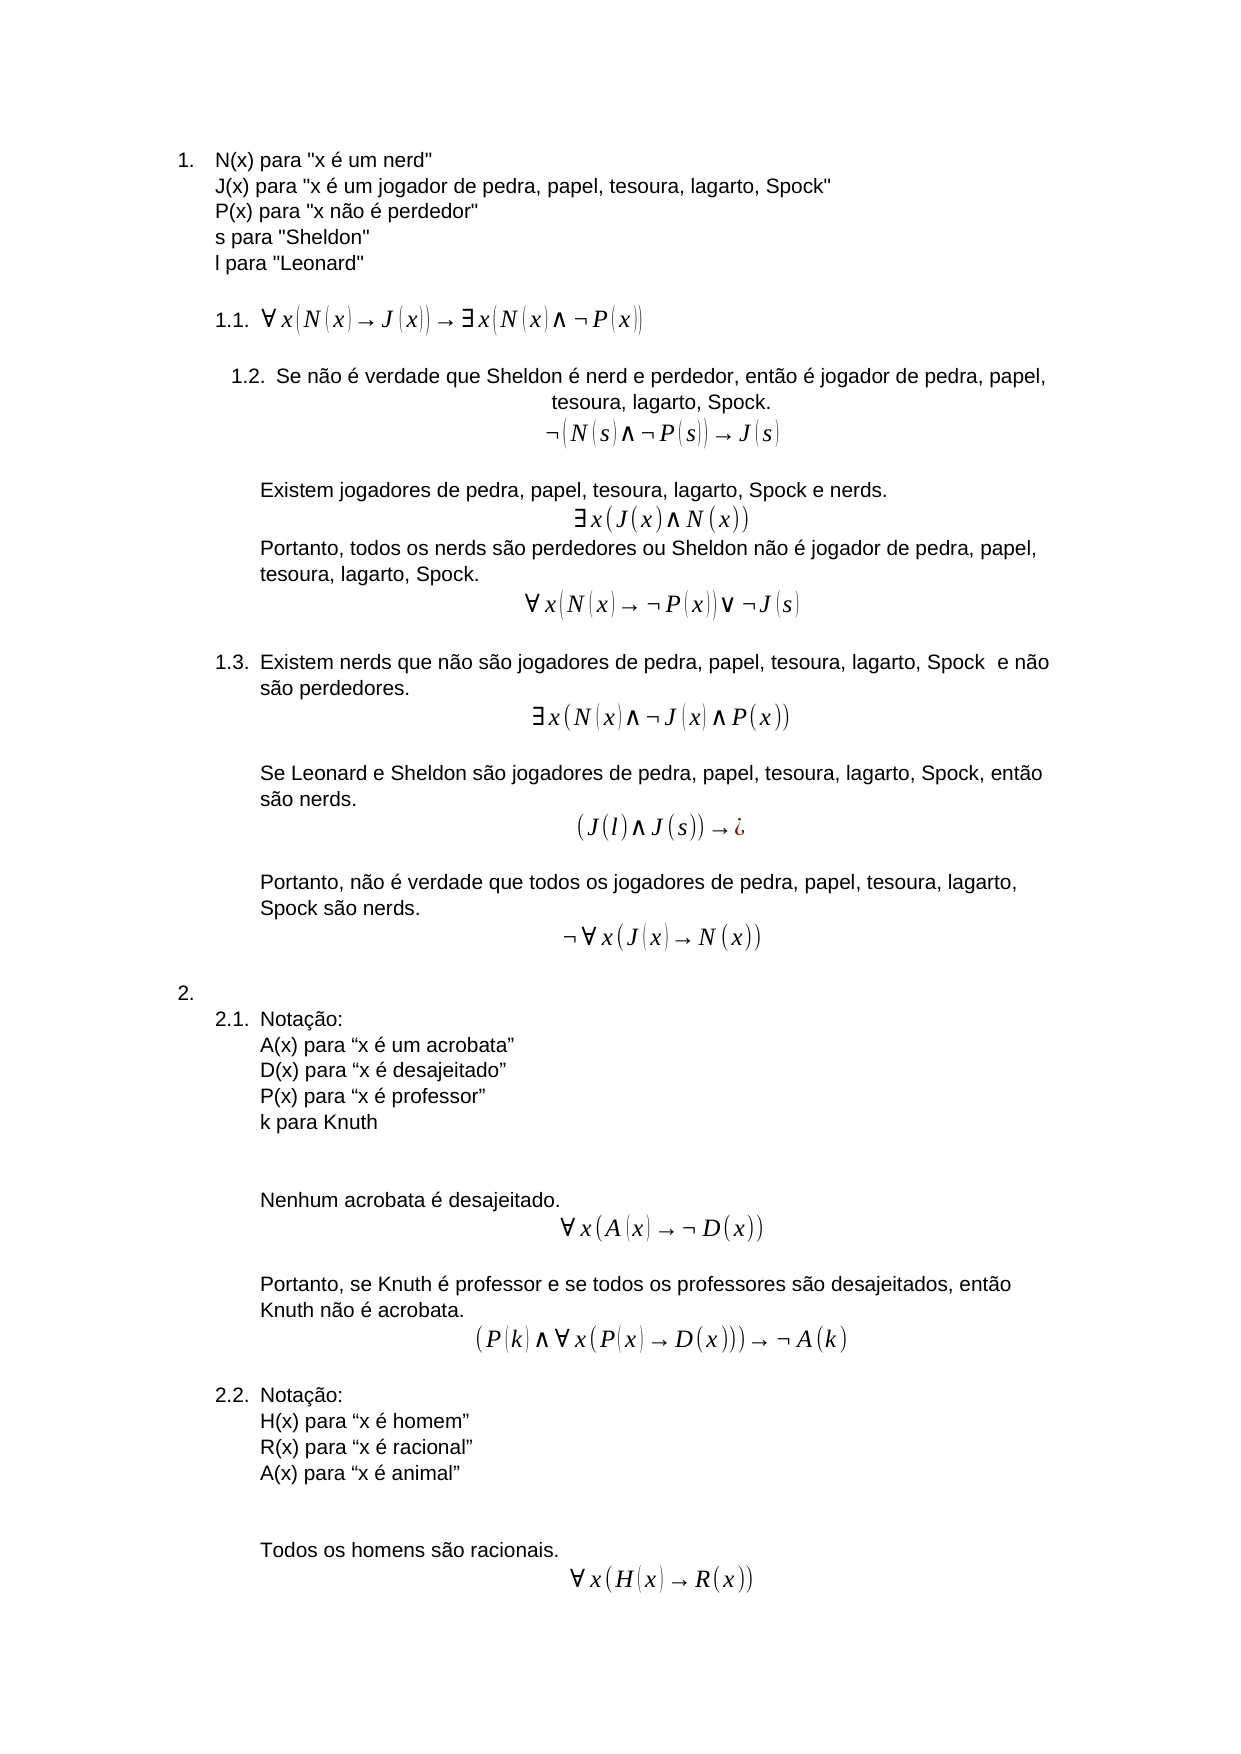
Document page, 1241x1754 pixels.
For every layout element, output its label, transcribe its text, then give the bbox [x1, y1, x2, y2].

list D(x) para “x é desajeitado” [260, 1058, 1063, 1082]
list Notação: [215, 1007, 1063, 1031]
list Portanto, se Knuth é professor e se todos os professores são desajeitados, então Knuth não é acrobata. [260, 1272, 1063, 1322]
list k para Knuth [260, 1110, 1063, 1134]
list Se não é verdade que Sheldon é nerd e perdedor, então é jogador de pedra, papel, tesoura, lagarto, Spock. [215, 364, 1063, 450]
list Notação: [215, 1383, 1063, 1407]
list A(x) para “x é um acrobata” [260, 1032, 1063, 1056]
list H(x) para “x é homem” [260, 1409, 1063, 1433]
list Todos os homens são racionais. [260, 1538, 1063, 1562]
list N(x) para "x é um nerd" J(x) para "x é um jogador de pedra, papel, tesoura, lagarto, Spock" P(x) para "x não é perdedor" s para "Sheldon" l para "Leonard" [177, 148, 1063, 275]
list Portanto, todos os nerds são perdedores ou Sheldon não é jogador de pedra, papel, tesoura, lagarto, Spock. [260, 536, 1063, 586]
list A(x) para “x é animal” [260, 1460, 1063, 1484]
list Existem jogadores de pedra, papel, tesoura, lagarto, Spock e nerds. [260, 452, 1063, 502]
list R(x) para “x é racional” [260, 1434, 1063, 1458]
list Nenhum acrobata é desajeitado. [260, 1187, 1063, 1211]
list P(x) para “x é professor” [260, 1084, 1063, 1108]
list Se Leonard e Sheldon são jogadores de pedra, papel, tesoura, lagarto, Spock, então são nerds. [260, 761, 1063, 810]
list Portanto, não é verdade que todos os jogadores de pedra, papel, tesoura, lagarto, Spock são nerds. [260, 870, 1063, 920]
list Existem nerds que não são jogadores de pedra, papel, tesoura, lagarto, Spock e não são perdedores. [215, 650, 1063, 700]
